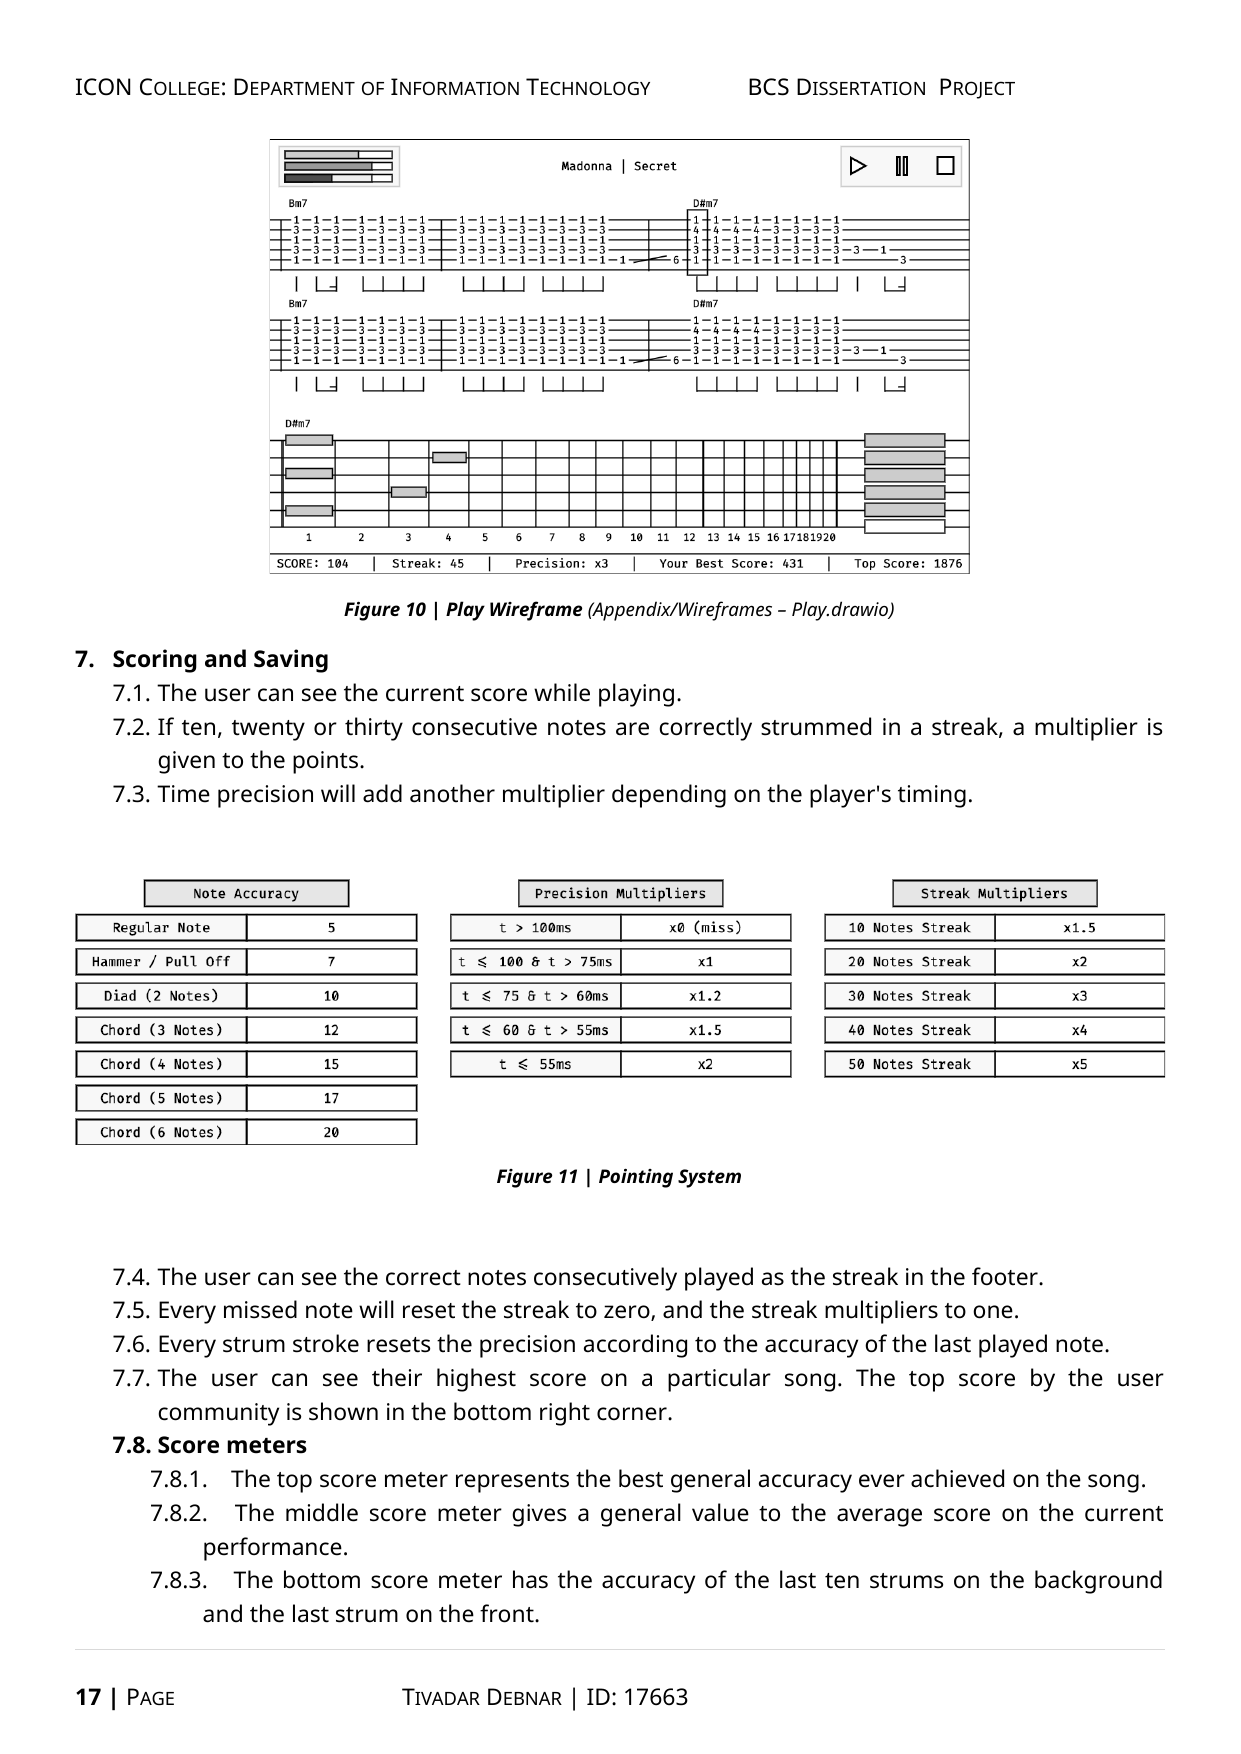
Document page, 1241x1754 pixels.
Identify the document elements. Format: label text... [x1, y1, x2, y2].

list Every strum stroke resets the precision according to the accuracy of the last played note. [112, 1328, 1165, 1359]
list Time precision will add another multiplier depending on the player's timing. [112, 778, 1165, 809]
list Every missed note will reset the streak to zero, and the streak multipliers to one. [112, 1294, 1165, 1325]
list If ten, twenty or thirty consecutive notes are correctly strummed in a streak, a multiplier is given to the points. [112, 711, 1165, 776]
list The bottom score meter has the accuracy of the last ten strums on the background and the last strum on the front. [150, 1564, 1165, 1629]
list The top score meter represents the best general accuracy ever achieved on the song. [150, 1463, 1165, 1494]
list The user can see the current score while playing. [112, 677, 1165, 708]
list The user can see the correct notes consecutively played as the streak in the footer. [112, 1260, 1165, 1292]
picture [269, 139, 971, 578]
list Scoring and Saving [75, 643, 1165, 674]
list The middle score meter gives a general value to the average score on the current performance. [150, 1497, 1165, 1562]
picture [75, 879, 1166, 1145]
list Score meters [112, 1429, 1165, 1460]
list The user can see their highest score on a particular song. The top score by the user community is shown in the bottom right corner. [112, 1362, 1165, 1427]
